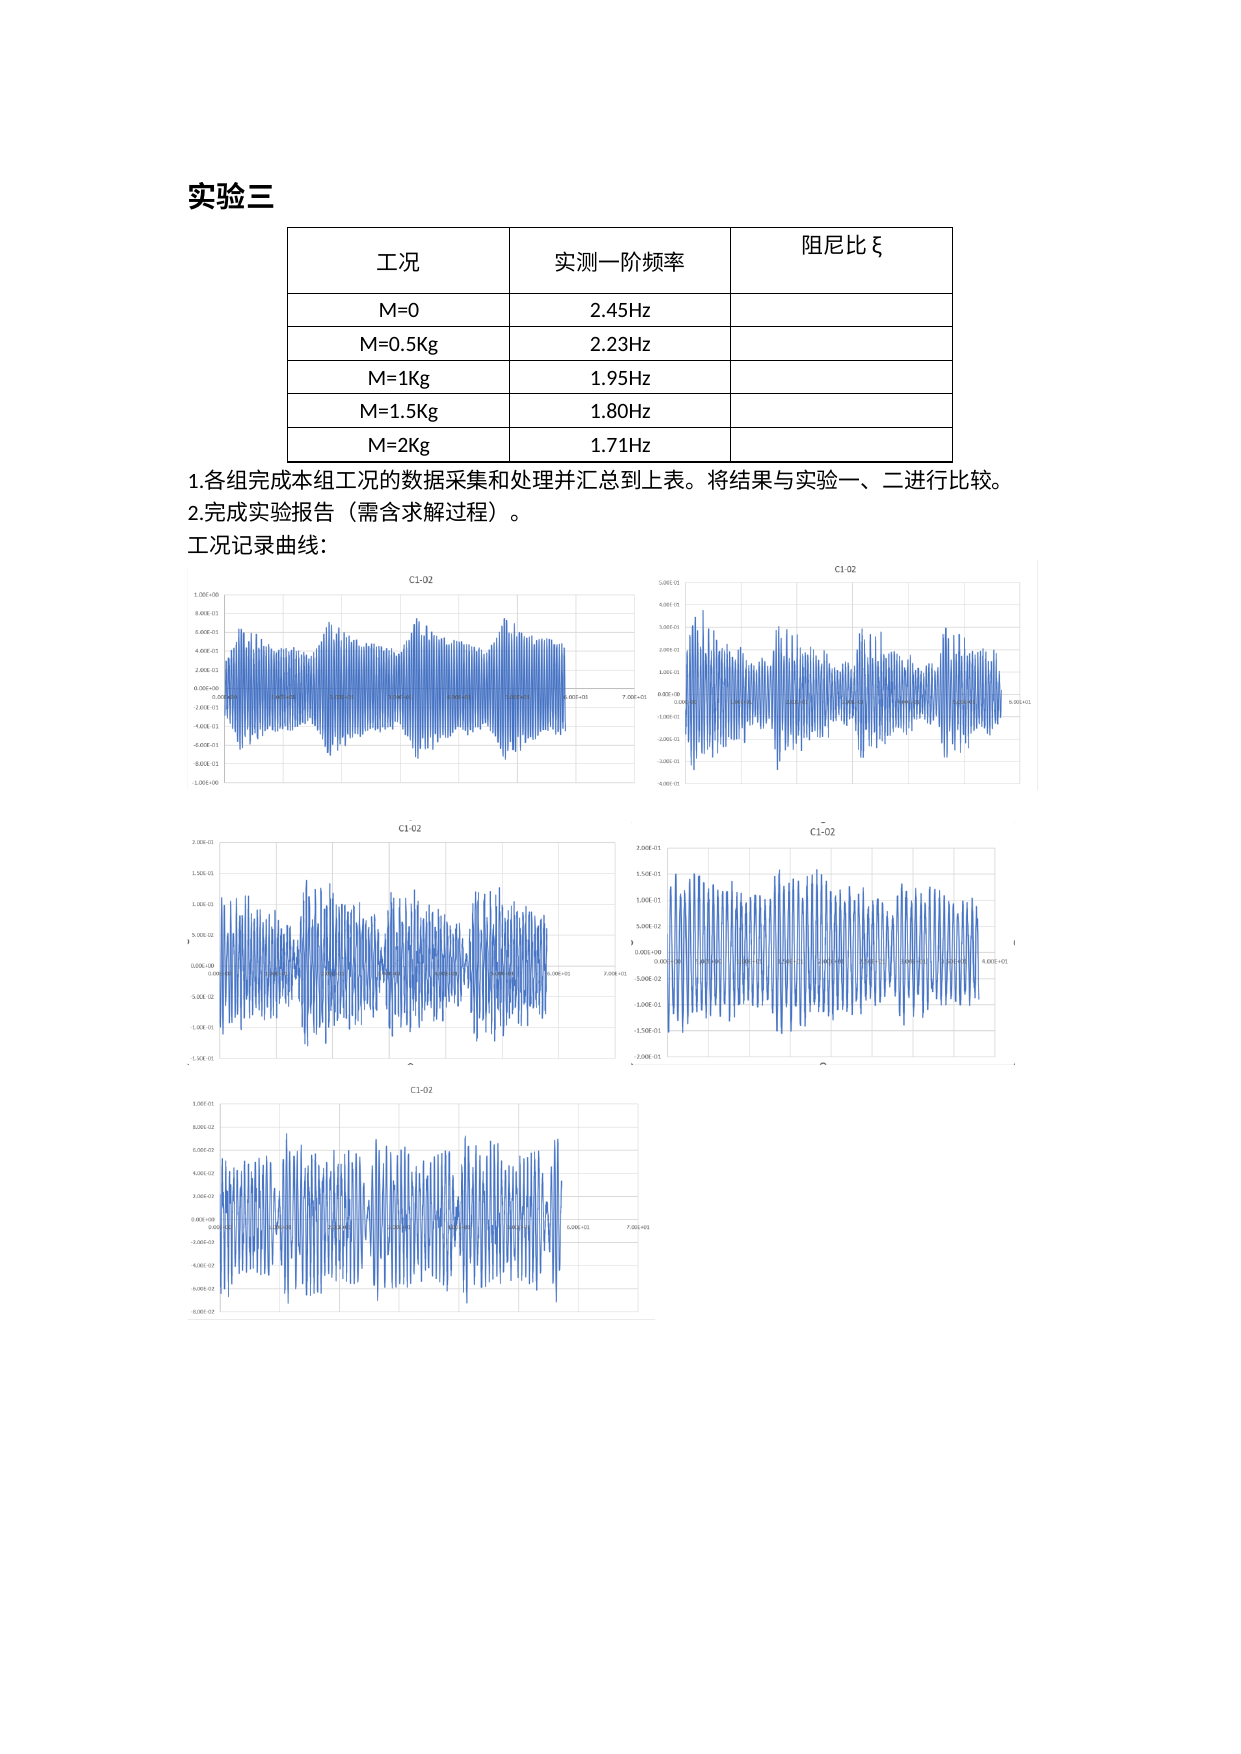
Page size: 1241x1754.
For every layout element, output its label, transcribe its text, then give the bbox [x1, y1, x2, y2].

table_cell 1.95Hz [510, 361, 730, 393]
picture [187, 820, 1015, 1065]
picture [187, 560, 1038, 790]
text 实验三 [187, 162, 1053, 227]
table_cell M=2Kg [288, 428, 509, 461]
text 1.各组完成本组工况的数据采集和处理并汇总到上表。将结果与实验一、二进行比较。 [187, 462, 1053, 495]
text 2.完成实验报告（需含求解过程）。 [187, 495, 1053, 527]
table_header 工况 [288, 228, 509, 293]
table_cell M=1Kg [288, 361, 509, 393]
table_cell M=1.5Kg [288, 394, 509, 427]
table_cell [731, 428, 952, 461]
table_cell [731, 394, 952, 427]
table_cell [731, 294, 952, 326]
table_cell M=0 [288, 294, 509, 326]
table_cell 2.45Hz [510, 294, 730, 326]
table_cell [731, 361, 952, 393]
table_cell M=0.5Kg [288, 327, 509, 360]
table_cell [731, 327, 952, 360]
table_cell 2.23Hz [510, 327, 730, 360]
table_cell 1.71Hz [510, 428, 730, 461]
table_header 实测一阶频率 [510, 228, 730, 293]
text 工况记录曲线： [187, 527, 1053, 560]
table_cell 1.80Hz [510, 394, 730, 427]
table_header 阻尼比ξ [731, 228, 952, 293]
picture [187, 1080, 656, 1320]
